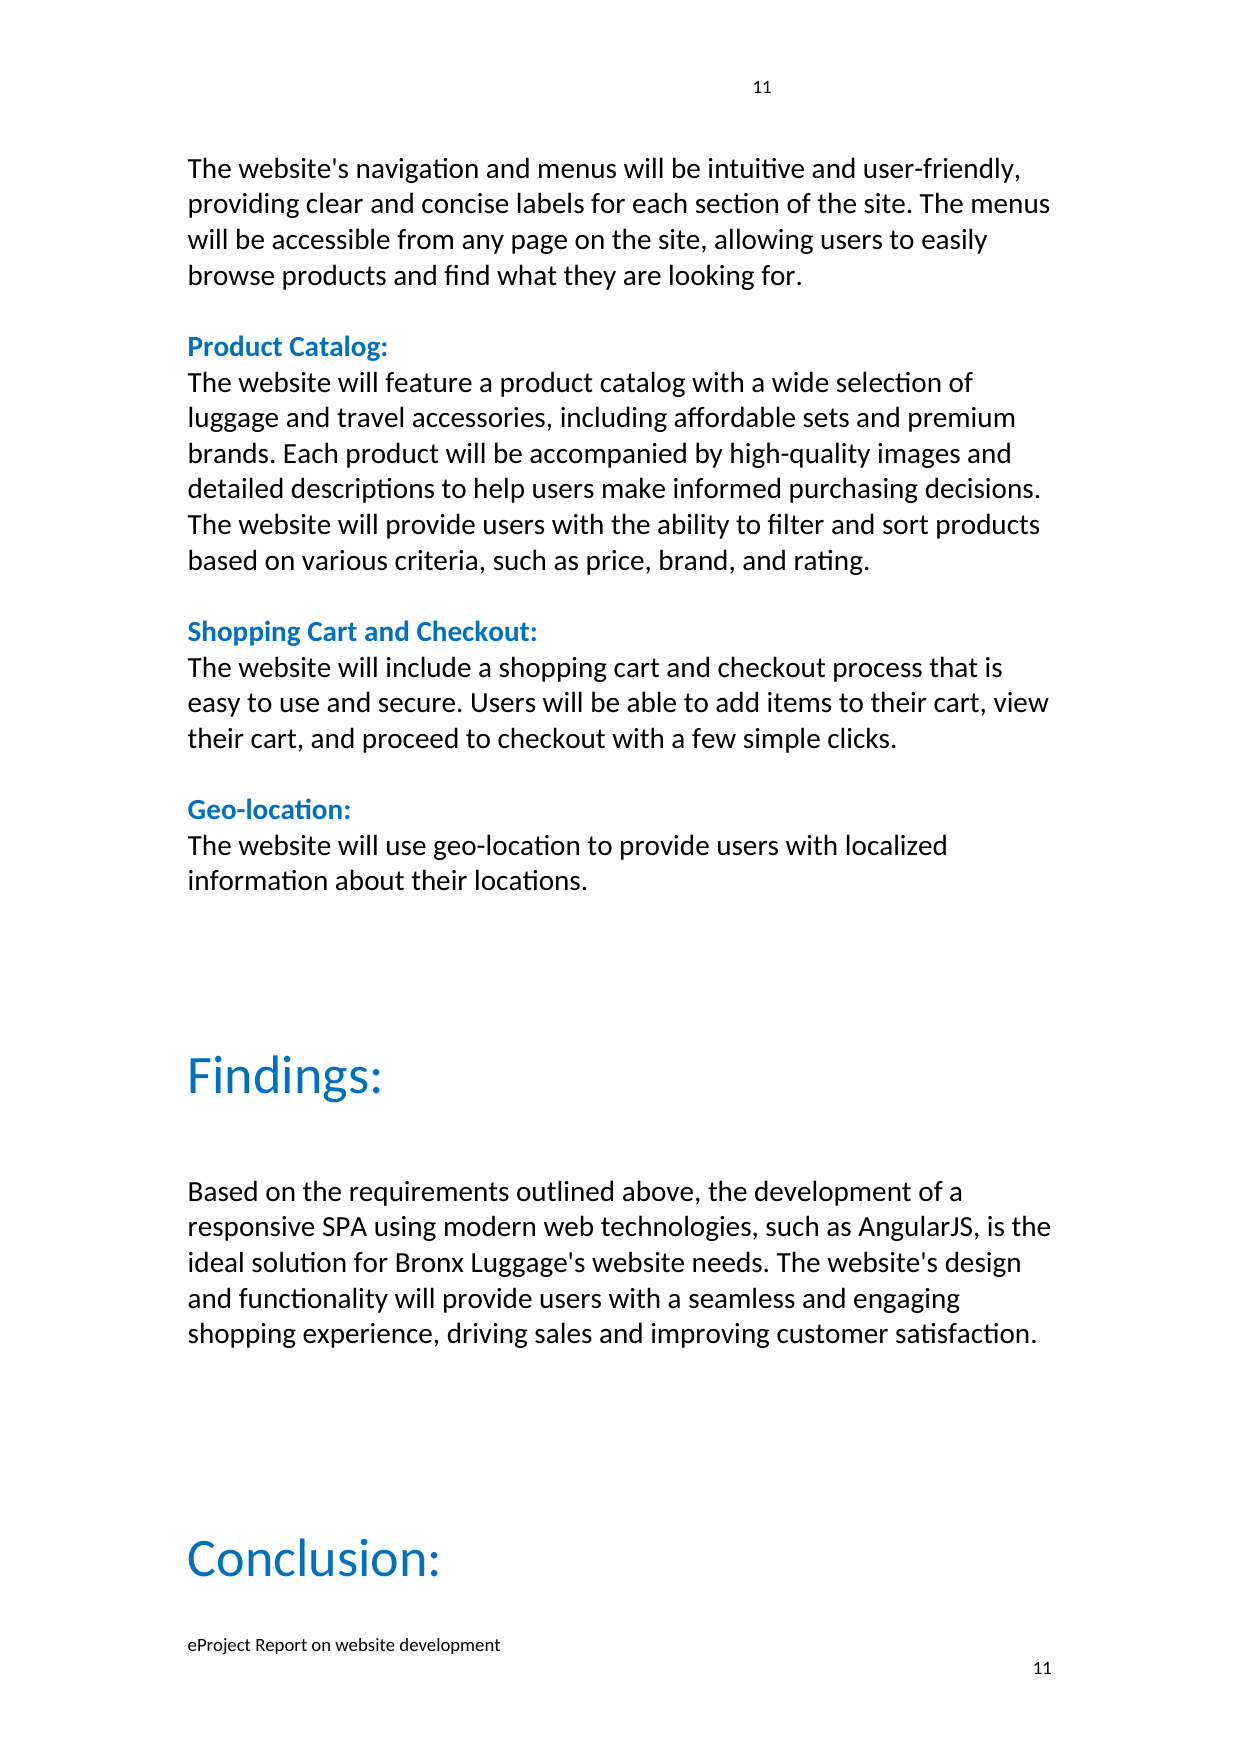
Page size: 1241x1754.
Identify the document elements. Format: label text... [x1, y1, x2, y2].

text Geo-location: [187, 791, 1053, 827]
text Findings: [187, 1041, 1053, 1107]
text Conclusion: [187, 1524, 1053, 1590]
text Product Catalog: [187, 328, 1053, 364]
text The website will include a shopping cart and checkout process that is easy to use and secure. Users will be able to add items to their cart, view their cart, and proceed to checkout with a few simple clicks. [187, 649, 1053, 756]
text Based on the requirements outlined above, the development of a responsive SPA using modern web technologies, such as AngularJS, is the ideal solution for Bronx Luggage's website needs. The website's design and functionality will provide users with a seamless and engaging shopping experience, driving sales and improving customer satisfaction. [187, 1173, 1053, 1351]
text The website will feature a product catalog with a wide selection of luggage and travel accessories, including affordable sets and premium brands. Each product will be accompanied by high-quality images and detailed descriptions to help users make informed purchasing decisions. The website will provide users with the ability to filter and sort products based on various criteria, such as price, brand, and rating. [187, 364, 1053, 577]
text The website's navigation and menus will be intuitive and user-friendly, providing clear and concise labels for each section of the site. The menus will be accessible from any page on the site, allowing users to easily browse products and find what they are looking for. [187, 150, 1053, 292]
text The website will use geo-location to provide users with localized information about their locations. [187, 827, 1053, 898]
text Shopping Cart and Checkout: [187, 613, 1053, 649]
